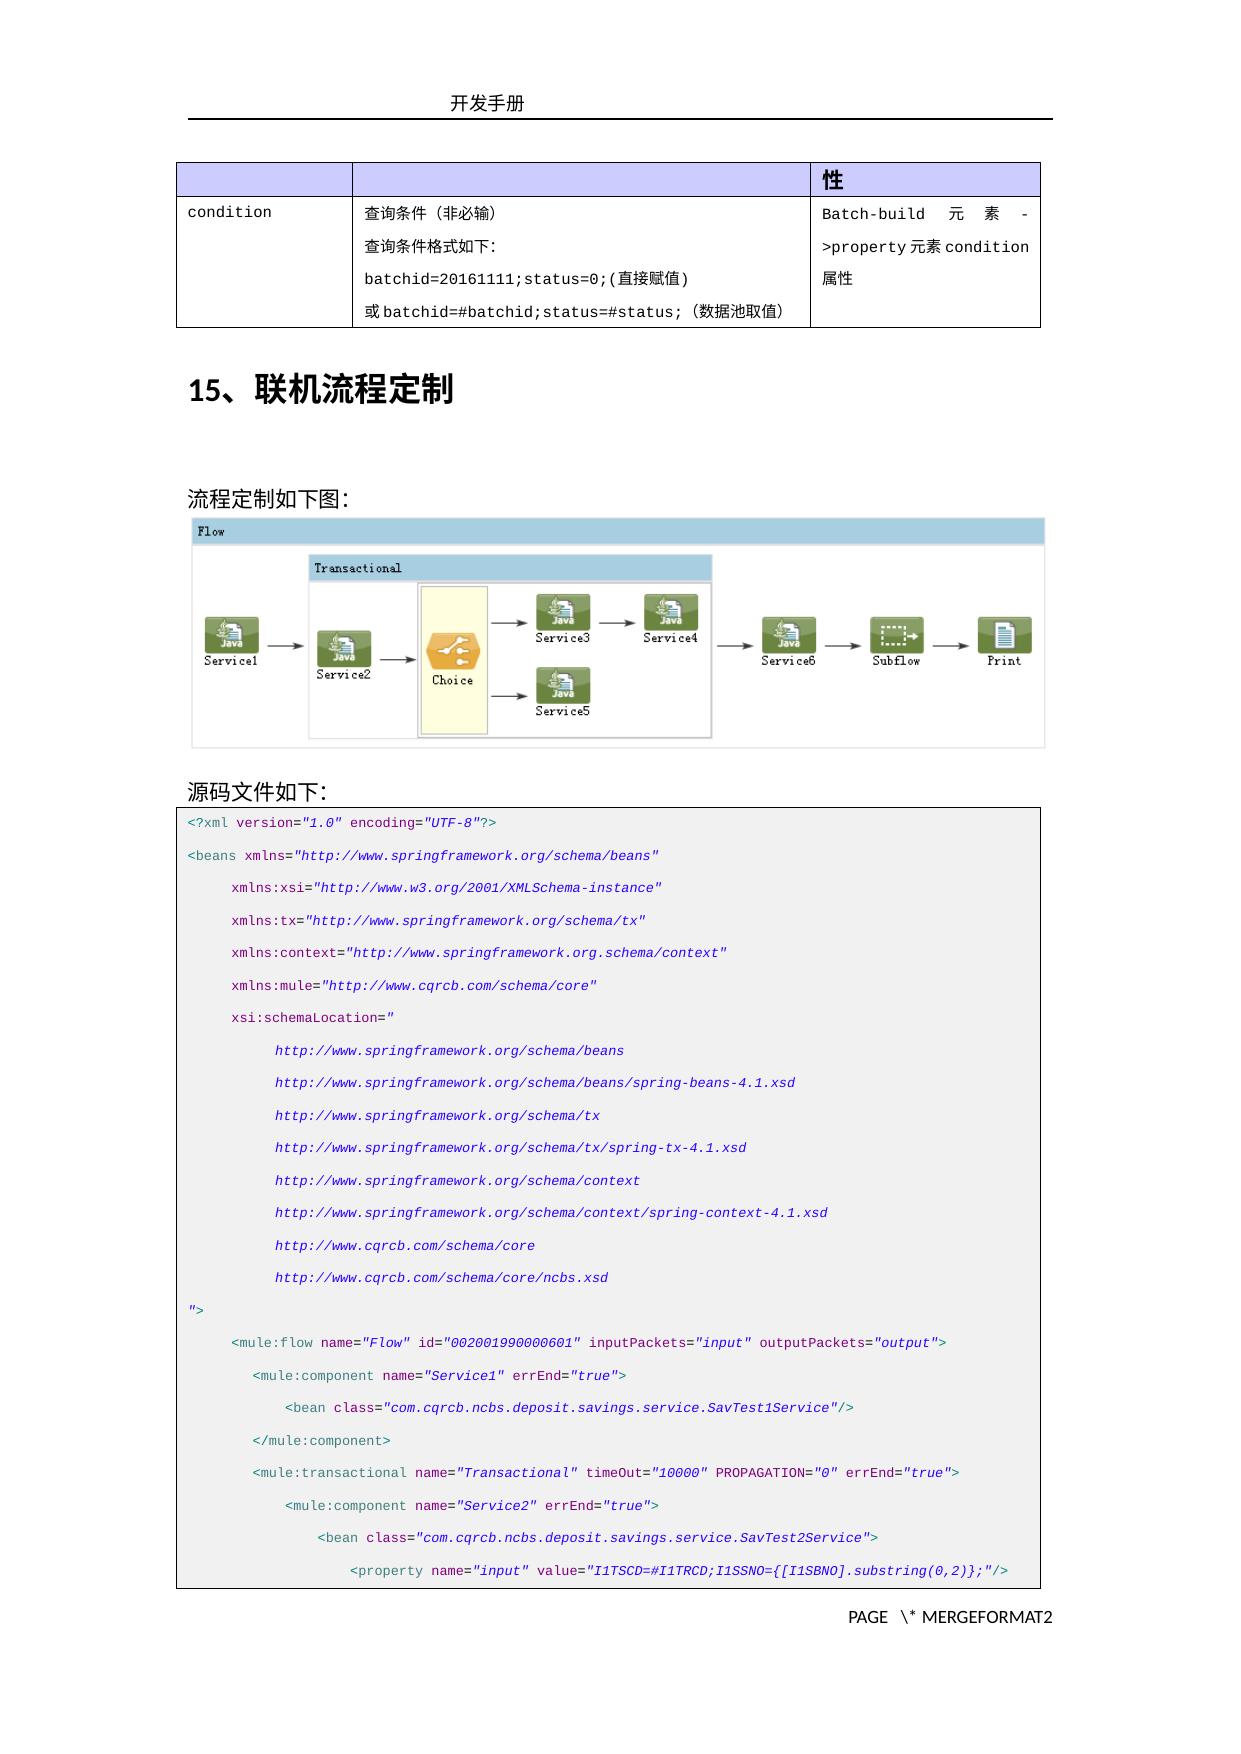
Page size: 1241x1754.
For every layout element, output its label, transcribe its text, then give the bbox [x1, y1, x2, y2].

table_header 对应的XML元素和属性 [811, 163, 1040, 196]
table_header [177, 808, 1040, 1588]
table_cell condition [177, 197, 352, 327]
picture [187, 514, 1051, 753]
text 源码文件如下： [187, 774, 1053, 807]
table_cell 查询条件（非必输） 查询条件格式如下： batchid=20161111;status=0;(直接赋值) 或batchid=#batchid;status=#status;（数据池取值） [353, 197, 810, 327]
table_header 配置描述 [353, 163, 810, 196]
subtitle 15、联机流程定制 [187, 355, 1053, 420]
table_header 配置名称 [177, 163, 352, 196]
table_cell Batch-build元素->property元素condition属性 [811, 197, 1040, 327]
text 流程定制如下图： [187, 482, 1053, 514]
